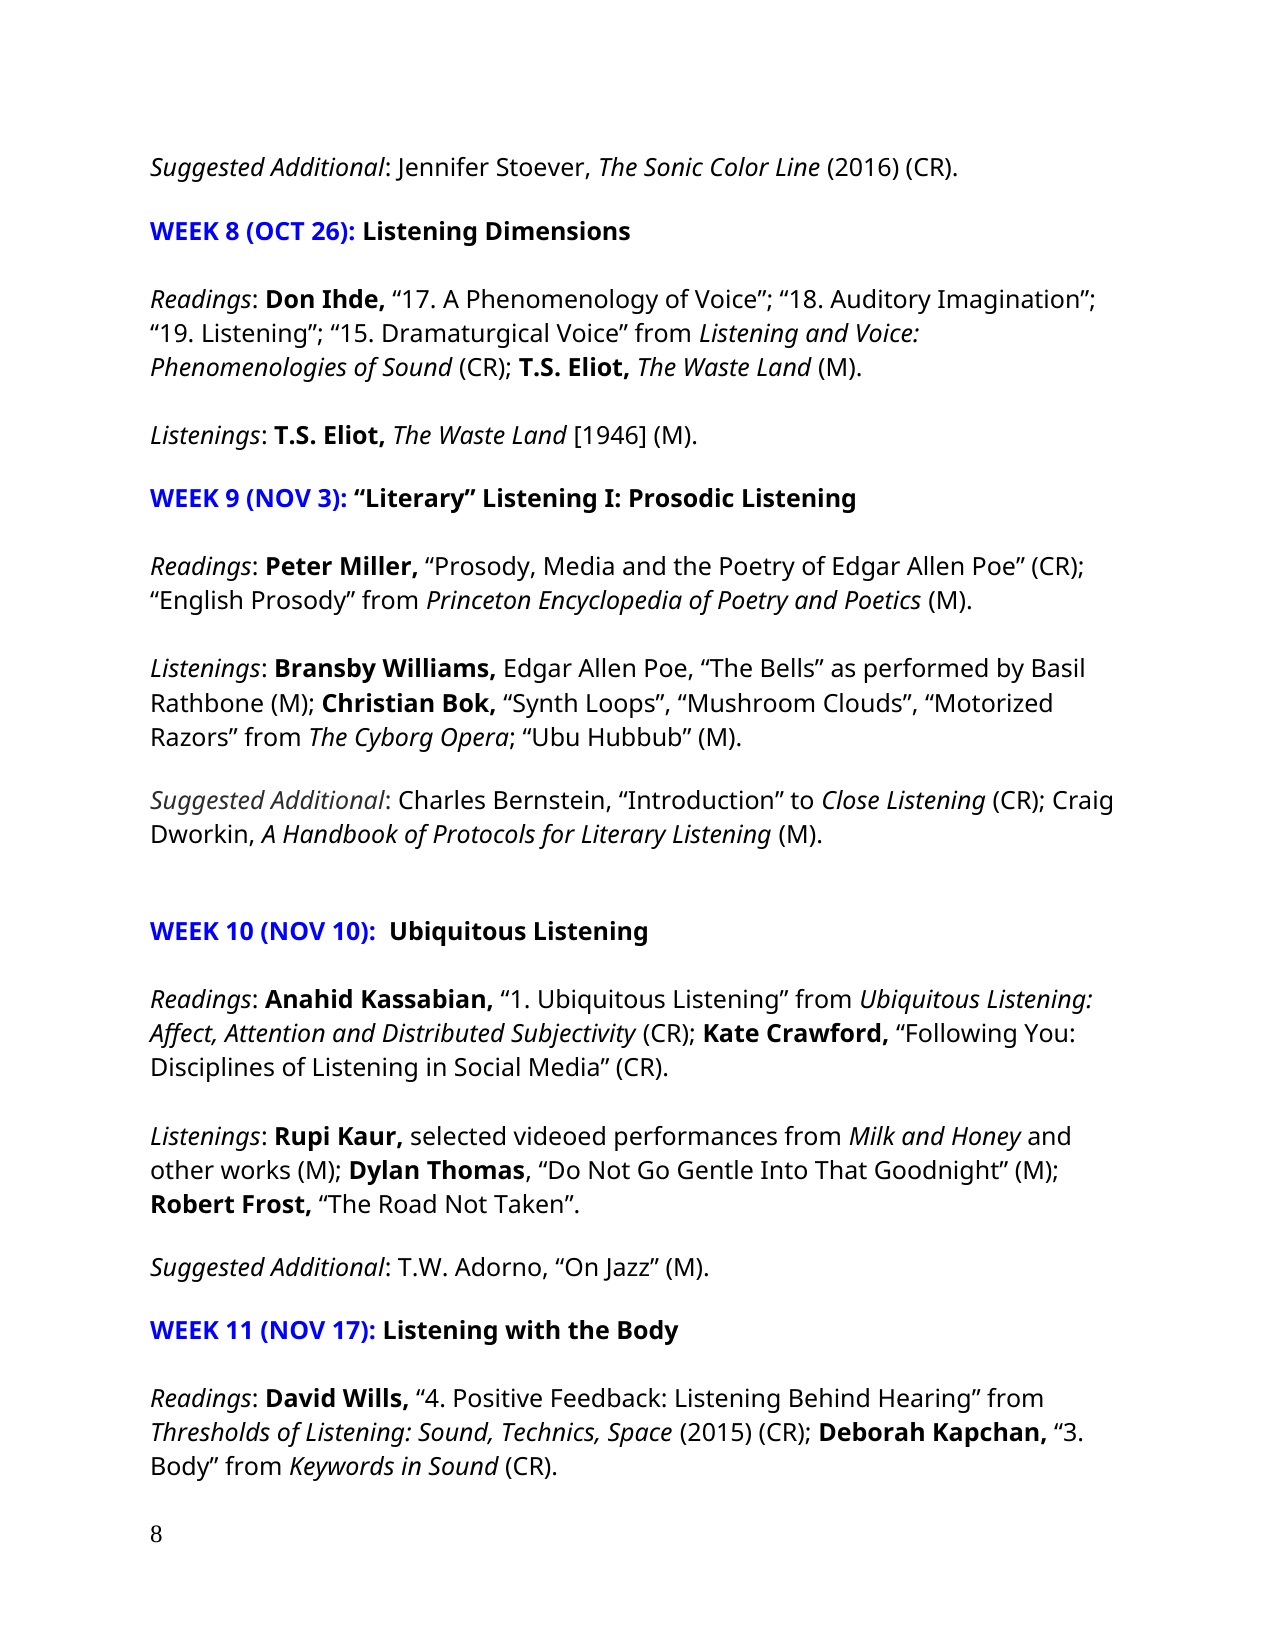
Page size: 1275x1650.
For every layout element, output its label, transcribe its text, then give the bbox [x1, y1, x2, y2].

text WEEK 8 (OCT 26): Listening Dimensions [150, 213, 1125, 247]
subtitle Listenings: T.S. Eliot, The Waste Land [1946] (M). [150, 418, 1125, 452]
text WEEK 9 (NOV 3): “Literary” Listening I: Prosodic Listening [150, 481, 1125, 515]
text Readings: Anahid Kassabian, “1. Ubiquitous Listening” from Ubiquitous Listening: Affect, Attention and Distributed Subjectivity (CR); Kate Crawford, “Following You: Disciplines of Listening in Social Media” (CR). [150, 982, 1125, 1084]
text Readings: Don Ihde, “17. A Phenomenology of Voice”; “18. Auditory Imagination”; “19. Listening”; “15. Dramaturgical Voice” from Listening and Voice: Phenomenologies of Sound (CR); T.S. Eliot, The Waste Land (M). [150, 281, 1125, 383]
subtitle Suggested Additional: Charles Bernstein, “Introduction” to Close Listening (CR); Craig Dworkin, A Handbook of Protocols for Literary Listening (M). [150, 782, 1125, 851]
text WEEK 10 (NOV 10): Ubiquitous Listening [150, 914, 1125, 948]
subtitle Listenings: Bransby Williams, Edgar Allen Poe, “The Bells” as performed by Basil Rathbone (M); Christian Bok, “Synth Loops”, “Mushroom Clouds”, “Motorized Razors” from The Cyborg Opera; “Ubu Hubbub” (M). [150, 651, 1125, 753]
text WEEK 11 (NOV 17): Listening with the Body [150, 1313, 1125, 1347]
subtitle Listenings: Rupi Kaur, selected videoed performances from Milk and Honey and other works (M); Dylan Thomas, “Do Not Go Gentle Into That Goodnight” (M); Robert Frost, “The Road Not Taken”. [150, 1118, 1125, 1220]
text Readings: David Wills, “4. Positive Feedback: Listening Behind Hearing” from Thresholds of Listening: Sound, Technics, Space (2015) (CR); Deborah Kapchan, “3. Body” from Keywords in Sound (CR). [150, 1381, 1125, 1483]
subtitle Suggested Additional: T.W. Adorno, “On Jazz” (M). [150, 1249, 1125, 1284]
text Readings: Peter Miller, “Prosody, Media and the Poetry of Edgar Allen Poe” (CR); “English Prosody” from Princeton Encyclopedia of Poetry and Poetics (M). [150, 549, 1125, 617]
subtitle Suggested Additional: Jennifer Stoever, The Sonic Color Line (2016) (CR). [150, 150, 1125, 184]
